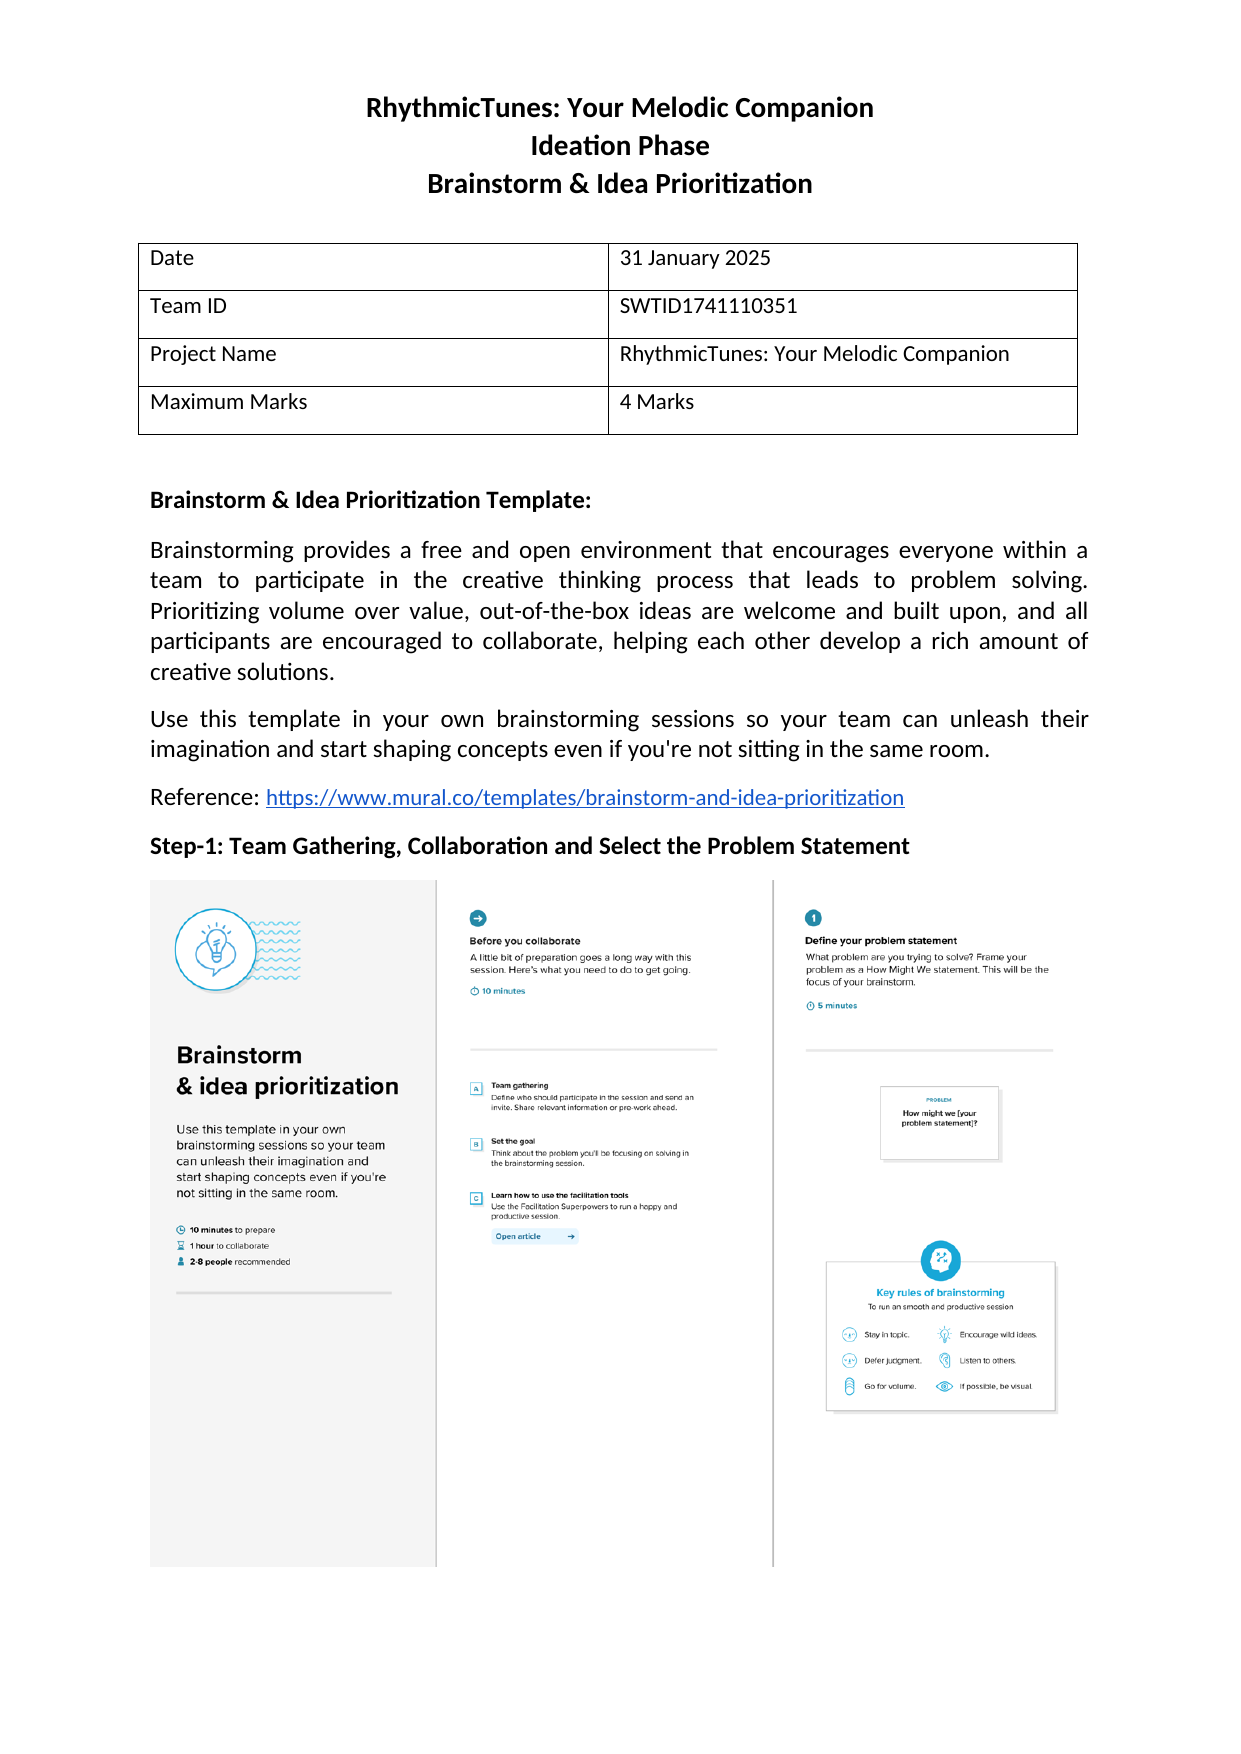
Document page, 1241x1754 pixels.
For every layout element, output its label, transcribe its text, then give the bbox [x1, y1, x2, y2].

text RhythmicTunes: Your Melodic Companion [150, 89, 1090, 124]
text Brainstorm & Idea Prioritization [150, 166, 1090, 201]
text Step-1: Team Gathering, Collaboration and Select the Problem Statement [150, 830, 1090, 861]
text Use this template in your own brainstorming sessions so your team can unleash their imagination and start shaping concepts even if you're not sitting in the same room. [150, 703, 1090, 764]
text Brainstorming provides a free and open environment that encourages everyone within a team to participate in the creative thinking process that leads to problem solving. Prioritizing volume over value, out-of-the-box ideas are welcome and built upon, and all participants are encouraged to collaborate, helping each other develop a rich amount of creative solutions. [150, 534, 1090, 686]
text Reference: https://www.mural.co/templates/brainstorm-and-idea-prioritization [150, 781, 1090, 811]
table_cell Team ID [139, 291, 608, 338]
table_cell Maximum Marks [139, 387, 608, 434]
table_header 31 January 2025 [609, 244, 1077, 290]
picture [150, 880, 1091, 1567]
table_cell SWTID1741110351 [609, 291, 1077, 338]
text Ideation Phase [150, 127, 1090, 163]
table_cell 4 Marks [609, 387, 1077, 434]
table_cell RhythmicTunes: Your Melodic Companion [609, 339, 1077, 386]
table_cell Project Name [139, 339, 608, 386]
text Brainstorm & Idea Prioritization Template: [150, 484, 1090, 515]
table_header Date [139, 244, 608, 290]
